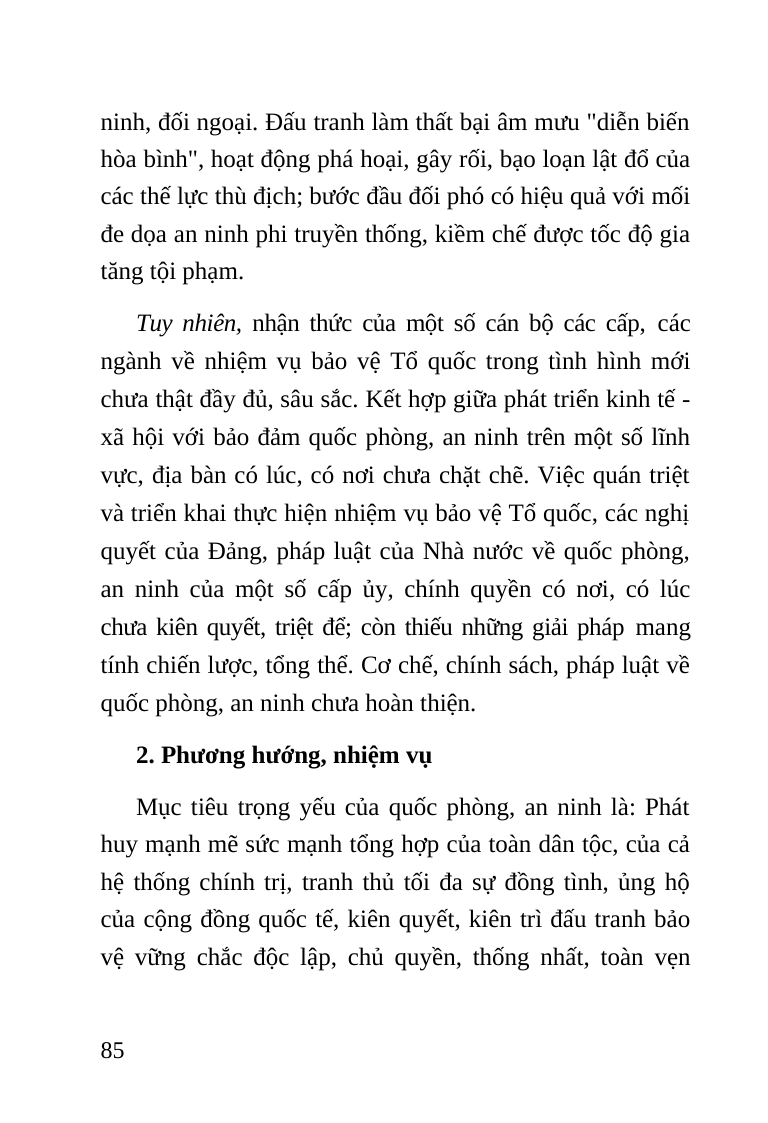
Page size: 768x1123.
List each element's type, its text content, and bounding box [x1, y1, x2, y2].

text Tuy nhiên, nhận thức của một số cán bộ các cấp, các ngành về nhiệm vụ bảo vệ Tổ quốc trong tình hình mới chưa thật đầy đủ, sâu sắc. Kết hợp giữa phát triển kinh tế - xã hội với bảo đảm quốc phòng, an ninh trên một số lĩnh vực, địa bàn có lúc, có nơi chưa chặt chẽ. Việc quán triệt và triển khai thực hiện nhiệm vụ bảo vệ Tổ quốc, các nghị quyết của Đảng, pháp luật của Nhà nước về quốc phòng, an ninh của một số cấp ủy, chính quyền có nơi, có lúc chưa kiên quyết, triệt để; còn thiếu những giải pháp mang tính chiến lược, tổng thể. Cơ chế, chính sách, pháp luật về quốc phòng, an ninh chưa hoàn thiện. [100, 301, 691, 718]
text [100, 100, 691, 287]
text 2. Phương hướng, nhiệm vụ [100, 733, 691, 771]
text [100, 785, 691, 973]
